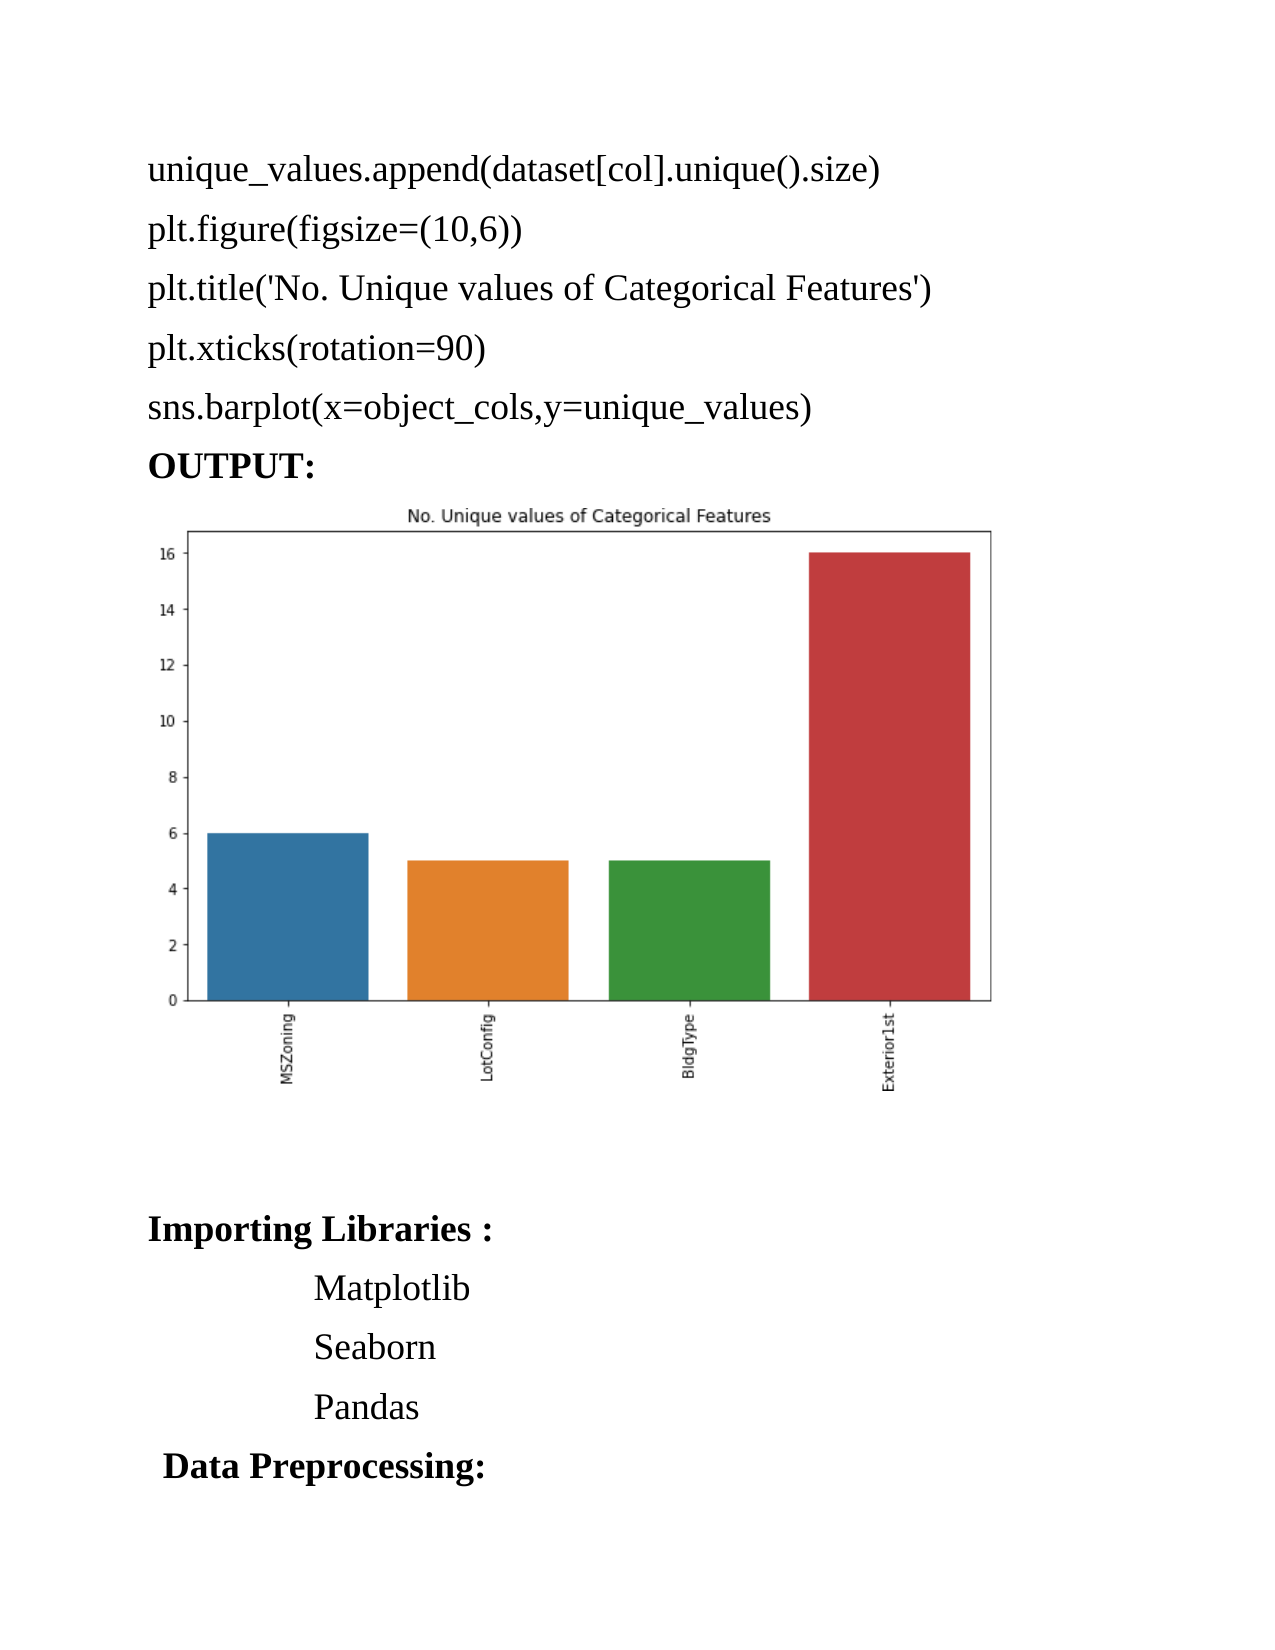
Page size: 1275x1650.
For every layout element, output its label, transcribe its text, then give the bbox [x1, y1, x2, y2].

text plt.title('No. Unique values of Categorical Features') plt.xticks(rotation=90) sns.barplot(x=object_cols,y=unique_values) OUTPUT: [147, 265, 935, 487]
picture [160, 508, 992, 1091]
text Matplotlib Seaborn Pandas [313, 1265, 473, 1427]
text unique_values.append(dataset[col].unique().size) plt.figure(figsize=(10,6)) [147, 146, 1119, 249]
subtitle Importing Libraries : [147, 1206, 1275, 1249]
subtitle Data Preprocessing: [163, 1444, 1275, 1487]
